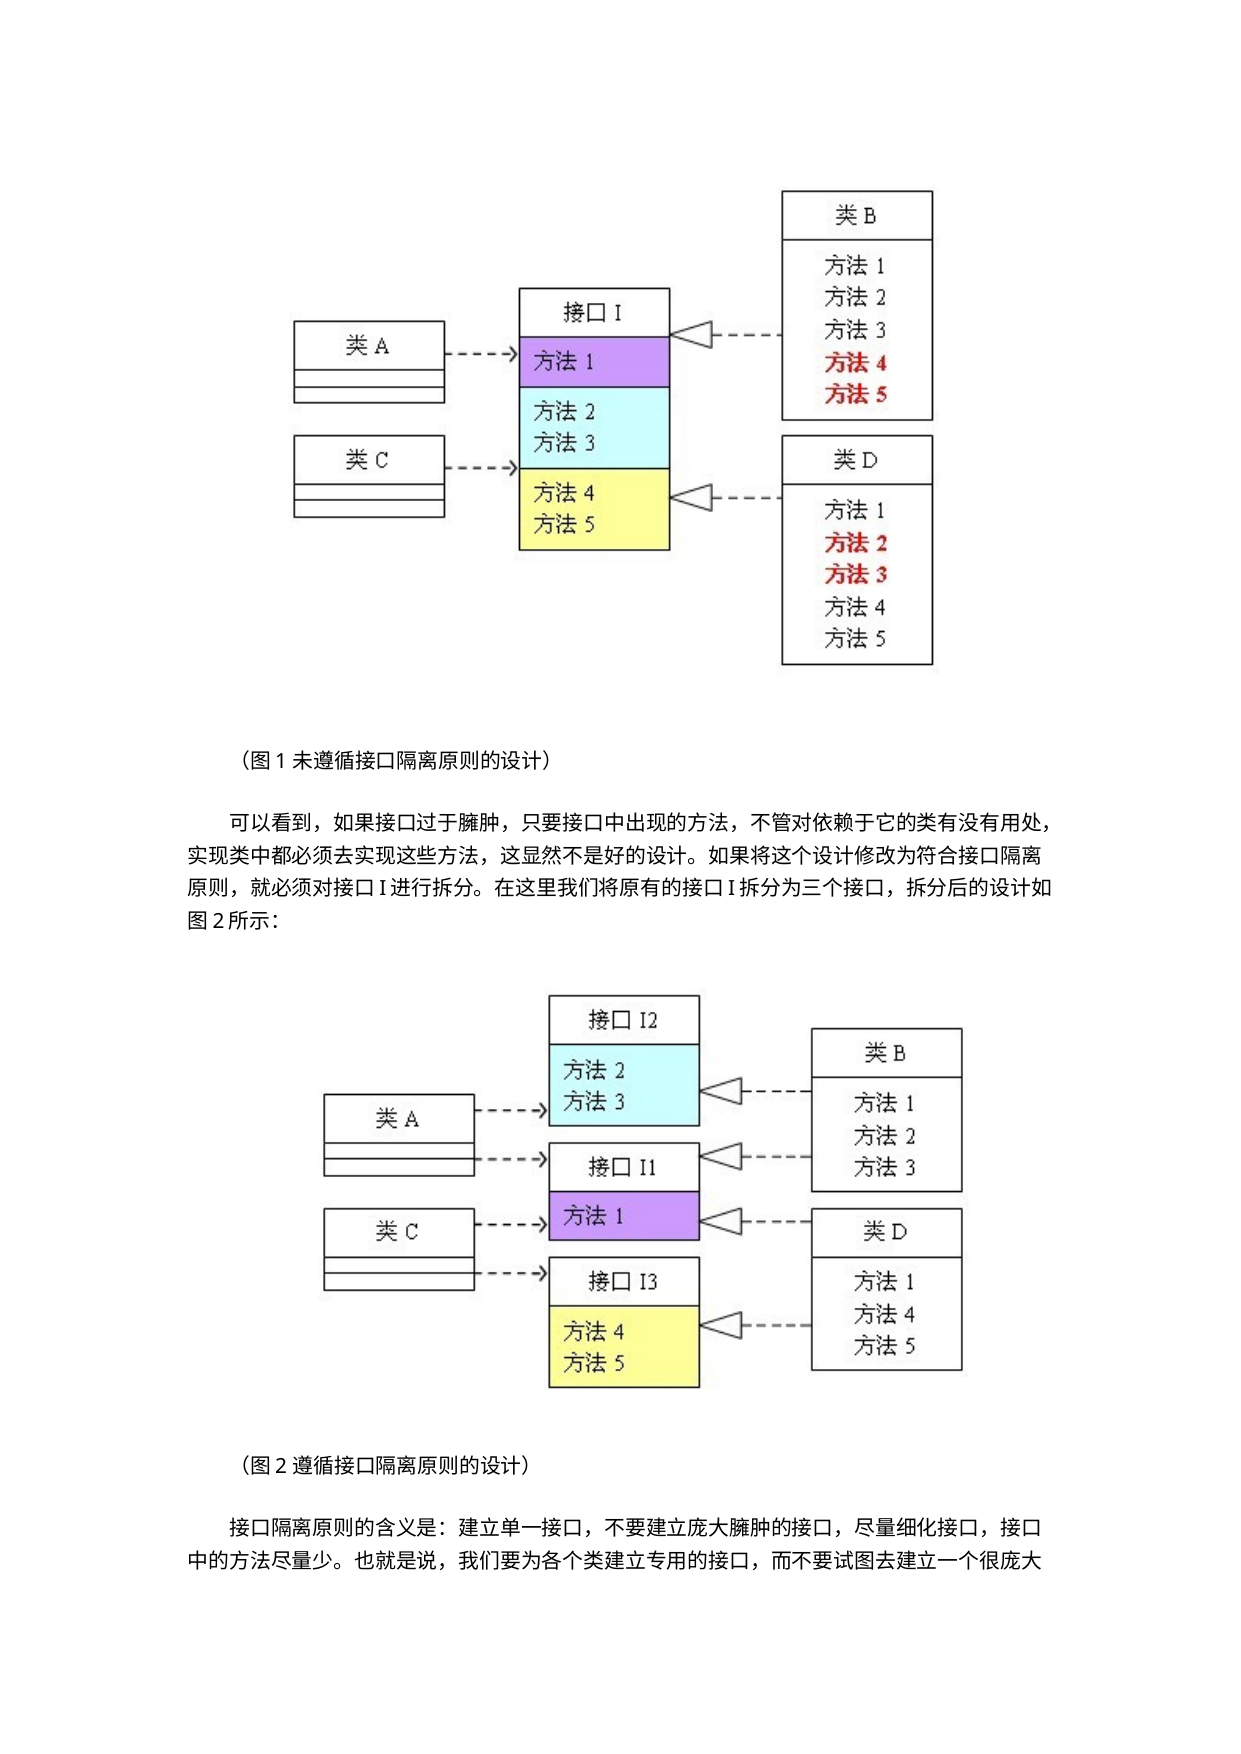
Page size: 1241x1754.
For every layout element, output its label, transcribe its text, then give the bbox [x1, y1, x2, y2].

text （图1 未遵循接口隔离原则的设计） [187, 744, 1053, 776]
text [187, 1510, 1053, 1575]
text 可以看到，如果接口过于臃肿，只要接口中出现的方法，不管对依赖于它的类有没有用处，实现类中都必须去实现这些方法，这显然不是好的设计。如果将这个设计修改为符合接口隔离原则，就必须对接口I进行拆分。在这里我们将原有的接口I拆分为三个接口，拆分后的设计如图2所示： [187, 805, 1053, 935]
picture [269, 964, 1013, 1415]
picture [239, 162, 1043, 689]
text （图2 遵循接口隔离原则的设计） [187, 1449, 1053, 1481]
